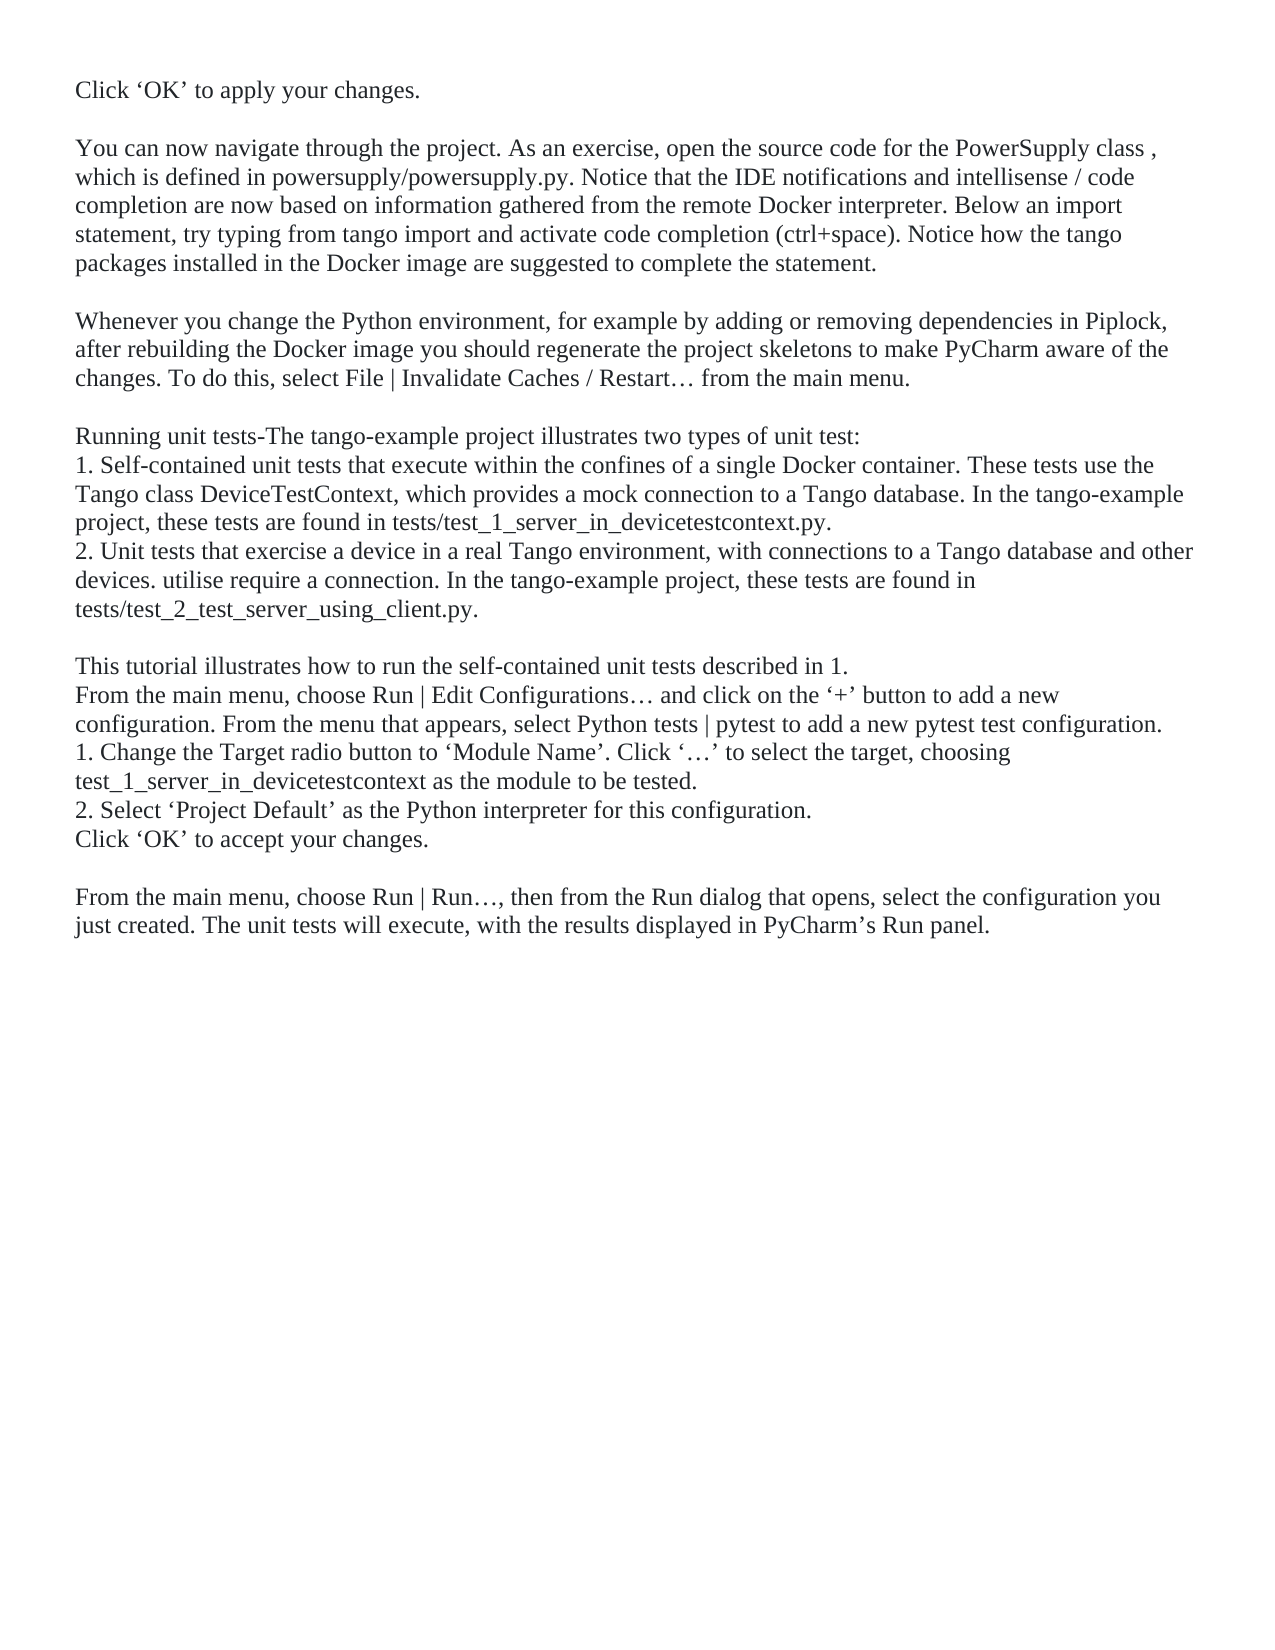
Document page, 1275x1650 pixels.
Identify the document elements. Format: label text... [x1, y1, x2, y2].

text You can now navigate through the project. As an exercise, open the source code for the PowerSupply class , which is defined in powersupply/powersupply.py. Notice that the IDE notifications and intellisense / code completion are now based on information gathered from the remote Docker interpreter. Below an import statement, try typing from tango import and activate code completion (ctrl+space). Notice how the tango packages installed in the Docker image are suggested to complete the statement. [75, 133, 1200, 277]
text Click ‘OK’ to accept your changes. [75, 824, 1200, 852]
text 1. Self-contained unit tests that execute within the confines of a single Docker container. These tests use the Tango class DeviceTestContext, which provides a mock connection to a Tango database. In the tango-example project, these tests are found in tests/test_1_server_in_devicetestcontext.py. [75, 450, 1200, 536]
text From the main menu, choose Run | Run…, then from the Run dialog that opens, select the configuration you just created. The unit tests will execute, with the results displayed in PyCharm’s Run panel. [75, 882, 1200, 939]
text 2. Unit tests that exercise a device in a real Tango environment, with connections to a Tango database and other devices. utilise require a connection. In the tango-example project, these tests are found in tests/test_2_test_server_using_client.py. [75, 536, 1200, 622]
text From the main menu, choose Run | Edit Configurations… and click on the ‘+’ button to add a new configuration. From the menu that appears, select Python tests | pytest to add a new pytest test configuration. [75, 680, 1200, 737]
text Running unit tests-The tango-example project illustrates two types of unit test: [75, 421, 1200, 450]
text Whenever you change the Python environment, for example by adding or removing dependencies in Piplock, after rebuilding the Docker image you should regenerate the project skeletons to make PyCharm aware of the changes. To do this, select File | Invalidate Caches / Restart… from the main menu. [75, 306, 1200, 392]
text This tutorial illustrates how to run the self-contained unit tests described in 1. [75, 651, 1200, 680]
text 2. Select ‘Project Default’ as the Python interpreter for this configuration. [75, 795, 1200, 824]
text Click ‘OK’ to apply your changes. [75, 75, 1200, 104]
text 1. Change the Target radio button to ‘Module Name’. Click ‘…’ to select the target, choosing test_1_server_in_devicetestcontext as the module to be tested. [75, 737, 1200, 795]
